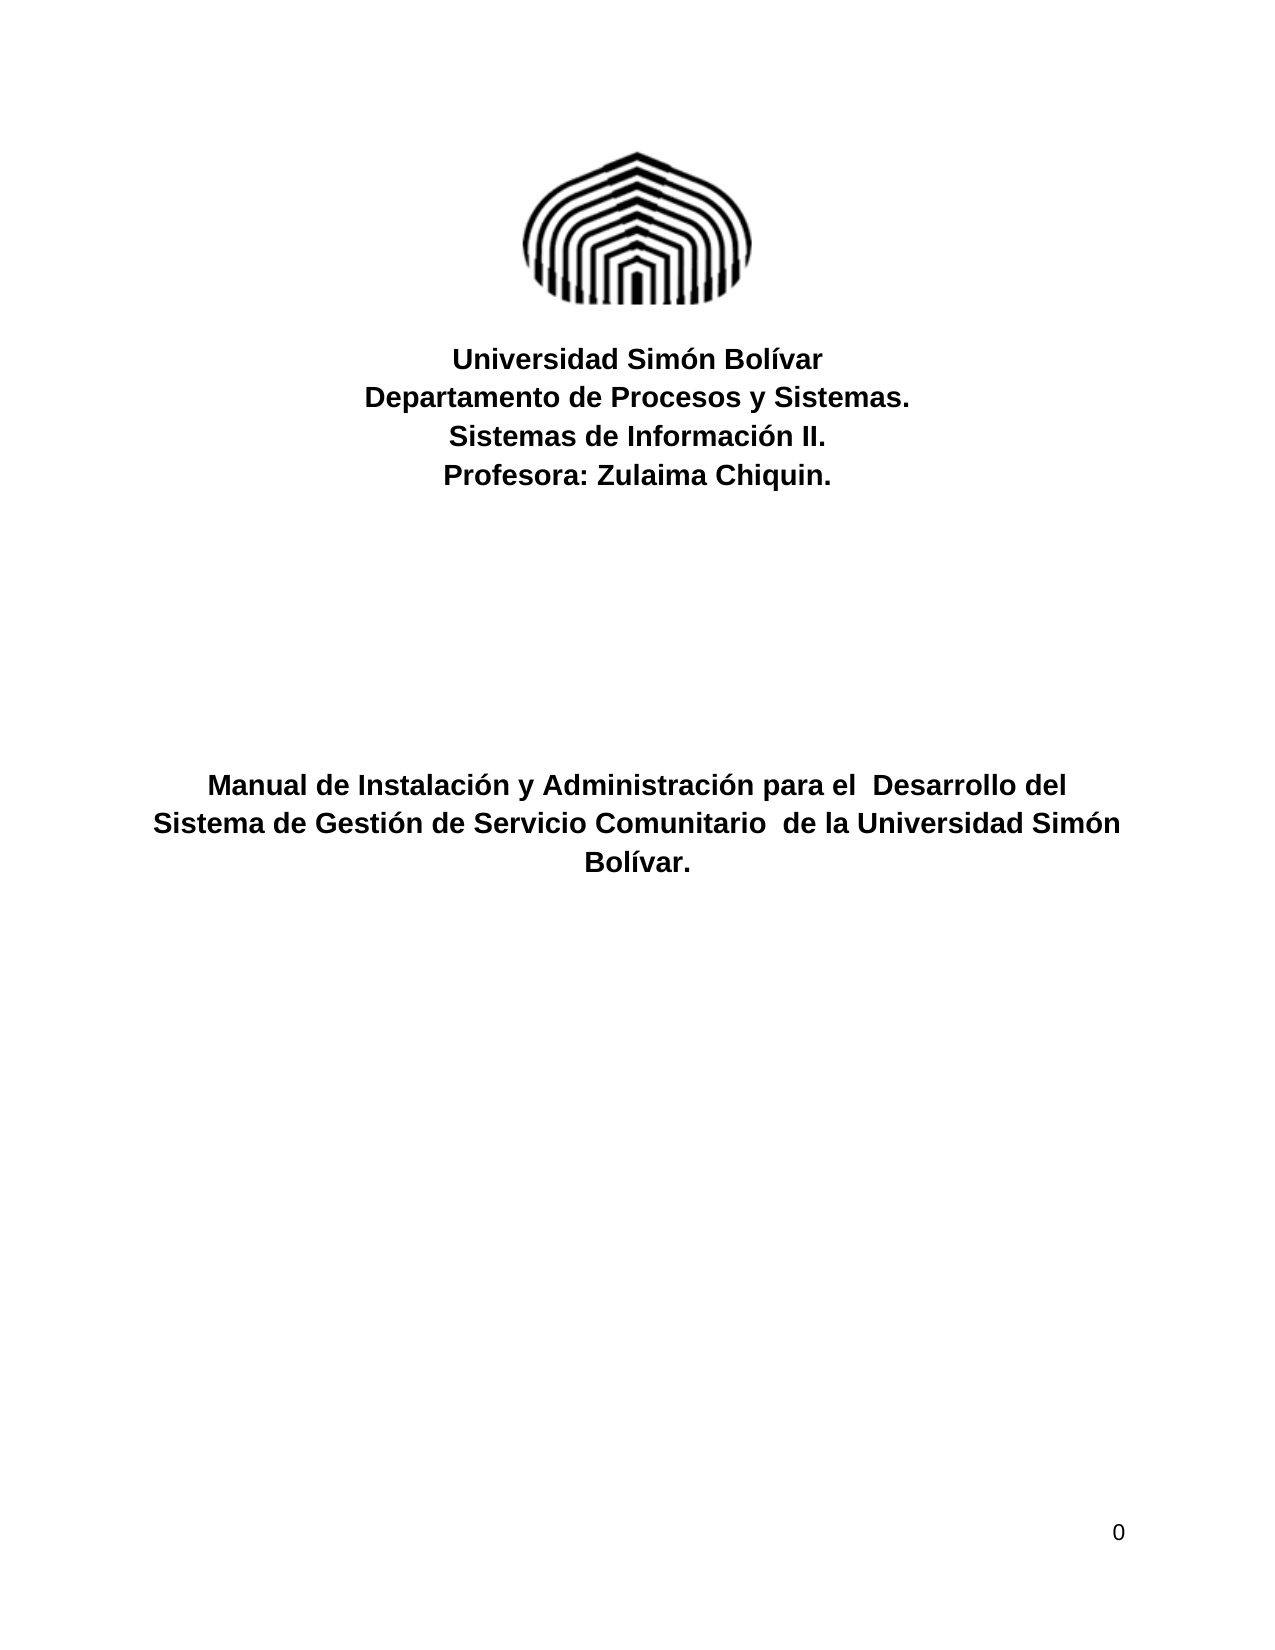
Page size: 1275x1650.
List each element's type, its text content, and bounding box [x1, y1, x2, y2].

text Profesora: Zulaima Chiquin. [150, 457, 1125, 491]
text Departamento de Procesos y Sistemas. [150, 380, 1125, 414]
text Universidad Simón Bolívar [150, 342, 1125, 375]
text Manual de Instalación y Administración para el Desarrollo del Sistema de Gestión de Servicio Comunitario de la Universidad Simón Bolívar. [150, 768, 1125, 878]
picture [520, 150, 755, 308]
text Sistemas de Información II. [150, 419, 1125, 452]
